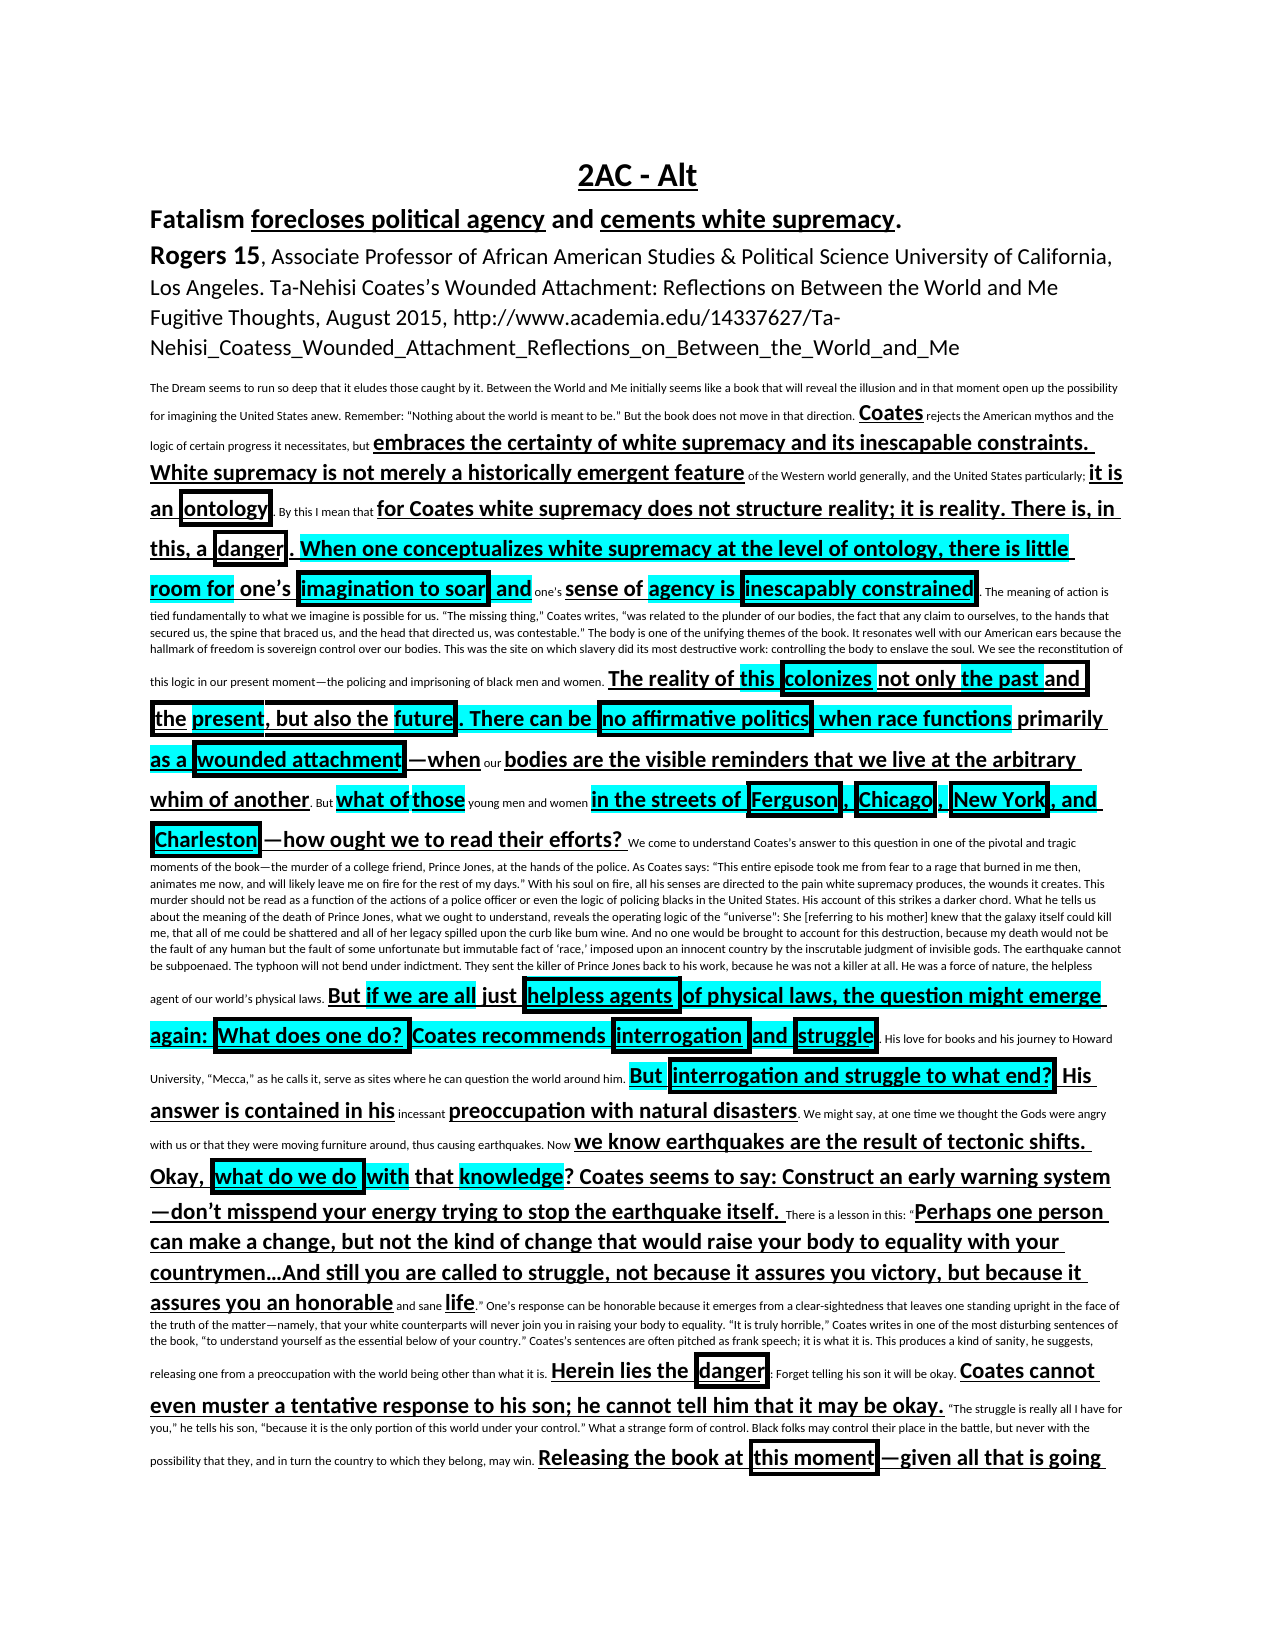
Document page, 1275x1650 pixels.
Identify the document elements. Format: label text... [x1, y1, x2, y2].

text Rogers 15, Associate Professor of African American Studies & Political Science University of California, Los Angeles. Ta-Nehisi Coates’s Wounded Attachment: Reflections on Between the World and Me Fugitive Thoughts, August 2015, http://www.academia.edu/14337627/Ta-Nehisi_Coatess_Wounded_Attachment_Reflections_on_Between_the_World_and_Me [150, 238, 1125, 362]
subtitle Fatalism forecloses political agency and cements white supremacy. [150, 202, 1125, 235]
subtitle 2AC - Alt [150, 154, 1125, 195]
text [150, 380, 1125, 1476]
